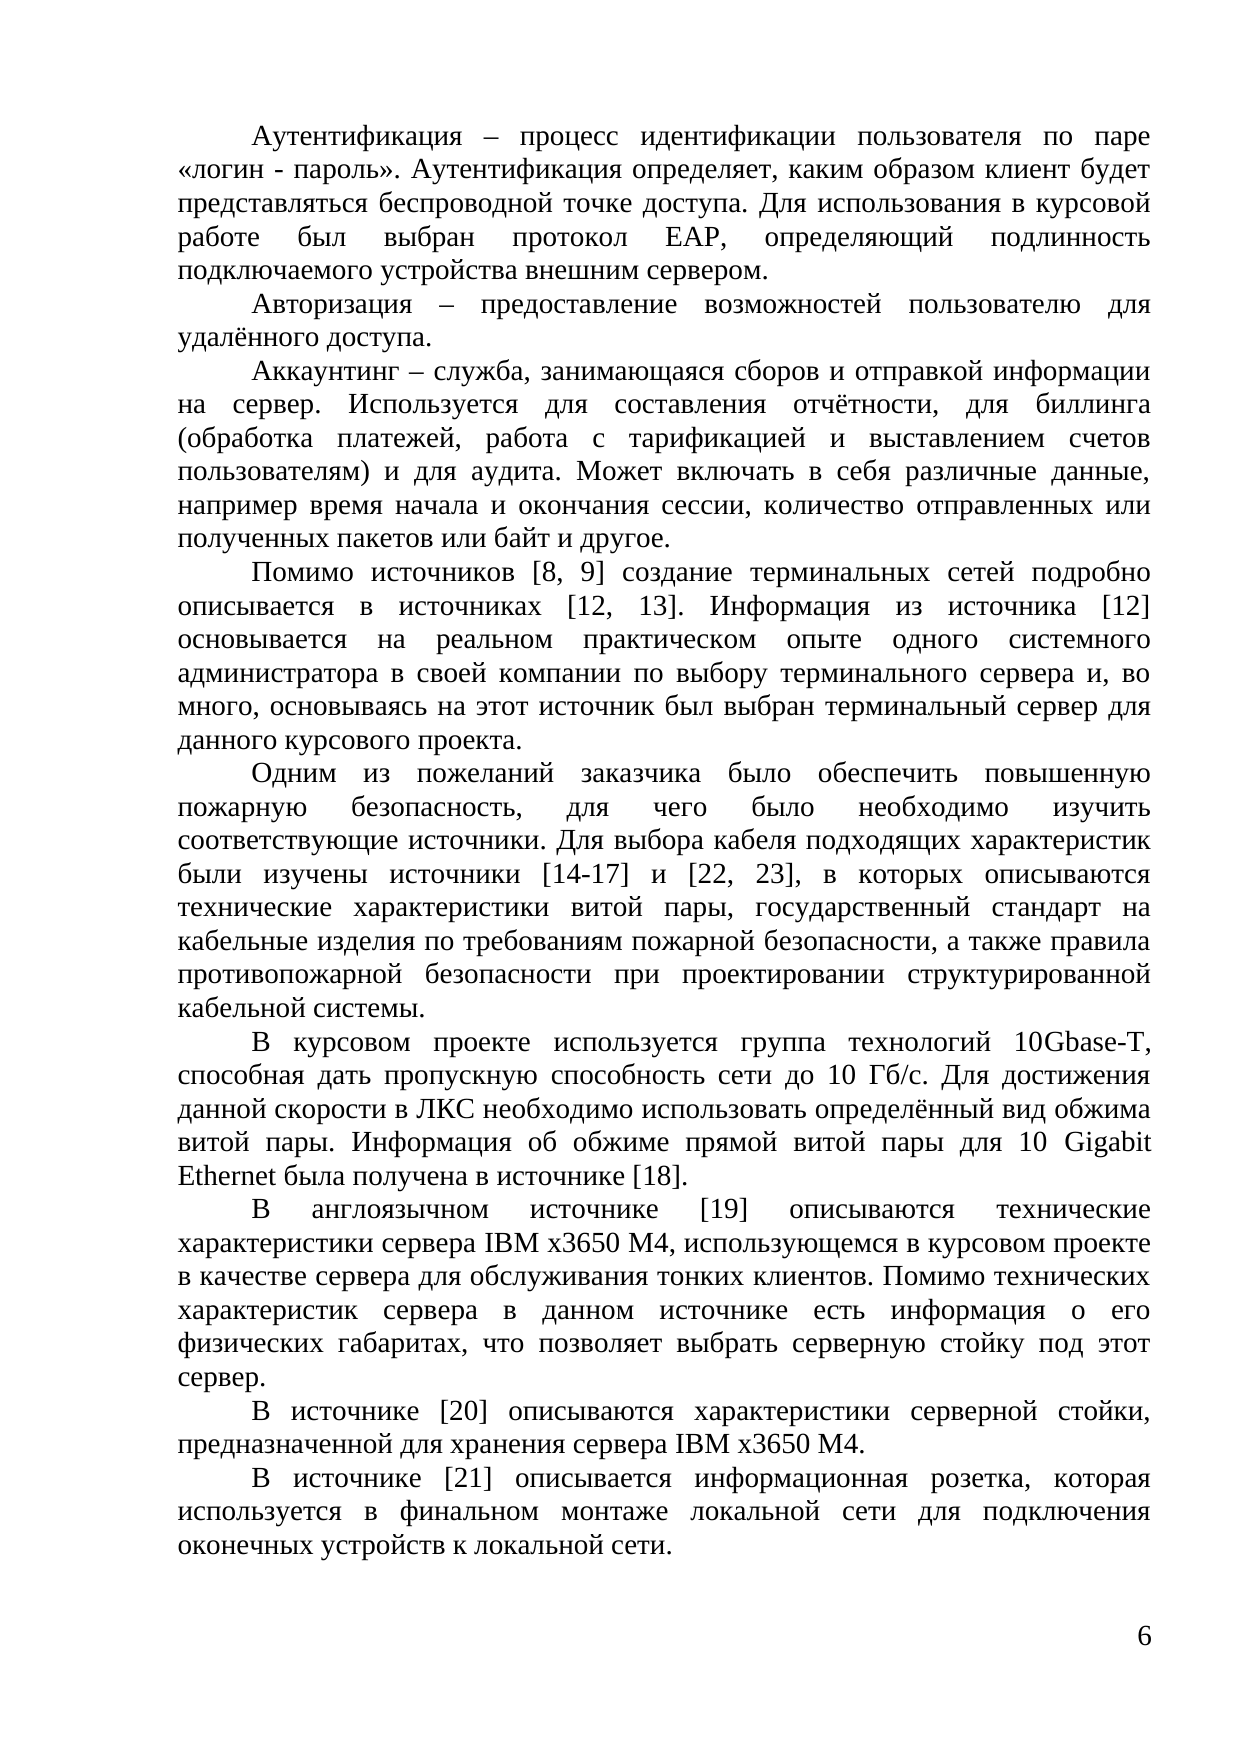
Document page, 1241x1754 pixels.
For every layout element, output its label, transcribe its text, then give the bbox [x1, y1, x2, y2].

text Аутентификация – процесс идентификации пользователя по паре «логин - пароль». Аутентификация определяет, каким образом клиент будет представляться беспроводной точке доступа. Для использования в курсовой работе был выбран протокол EAP, определяющий подлинность подключаемого устройства внешним сервером. [177, 118, 1152, 286]
text В курсовом проекте используется группа технологий 10Gbase-T, способная дать пропускную способность сети до 10 Гб/с. Для достижения данной скорости в ЛКС необходимо использовать определённый вид обжима витой пары. Информация об обжиме прямой витой пары для 10 Gigabit Ethernet была получена в источнике [18]. [177, 1024, 1152, 1191]
text В источнике [20] описываются характеристики серверной стойки, предназначенной для хранения сервера IBM x3650 M4. [177, 1393, 1152, 1460]
text Авторизация – предоставление возможностей пользователю для удалённого доступа. [177, 286, 1152, 353]
text Одним из пожеланий заказчика было обеспечить повышенную пожарную безопасность, для чего было необходимо изучить соответствующие источники. Для выбора кабеля подходящих характеристик были изучены источники [14-17] и [22, 23], в которых описываются технические характеристики витой пары, государственный стандарт на кабельные изделия по требованиям пожарной безопасности, а также правила противопожарной безопасности при проектировании структурированной кабельной системы. [177, 755, 1152, 1024]
text Помимо источников [8, 9] создание терминальных сетей подробно описывается в источниках [12, 13]. Информация из источника [12] основывается на реальном практическом опыте одного системного администратора в своей компании по выбору терминального сервера и, во много, основываясь на этот источник был выбран терминальный сервер для данного курсового проекта. [177, 554, 1152, 755]
text В источнике [21] описывается информационная розетка, которая используется в финальном монтаже локальной сети для подключения оконечных устройств к локальной сети. [177, 1460, 1152, 1560]
text В англоязычном источнике [19] описываются технические характеристики сервера IBM x3650 M4, использующемся в курсовом проекте в качестве сервера для обслуживания тонких клиентов. Помимо технических характеристик сервера в данном источнике есть информация о его физических габаритах, что позволяет выбрать серверную стойку под этот сервер. [177, 1191, 1152, 1393]
text Аккаунтинг – служба, занимающаяся сборов и отправкой информации на сервер. Используется для составления отчётности, для биллинга (обработка платежей, работа с тарификацией и выставлением счетов пользователям) и для аудита. Может включать в себя различные данные, например время начала и окончания сессии, количество отправленных или полученных пакетов или байт и другое. [177, 353, 1152, 554]
